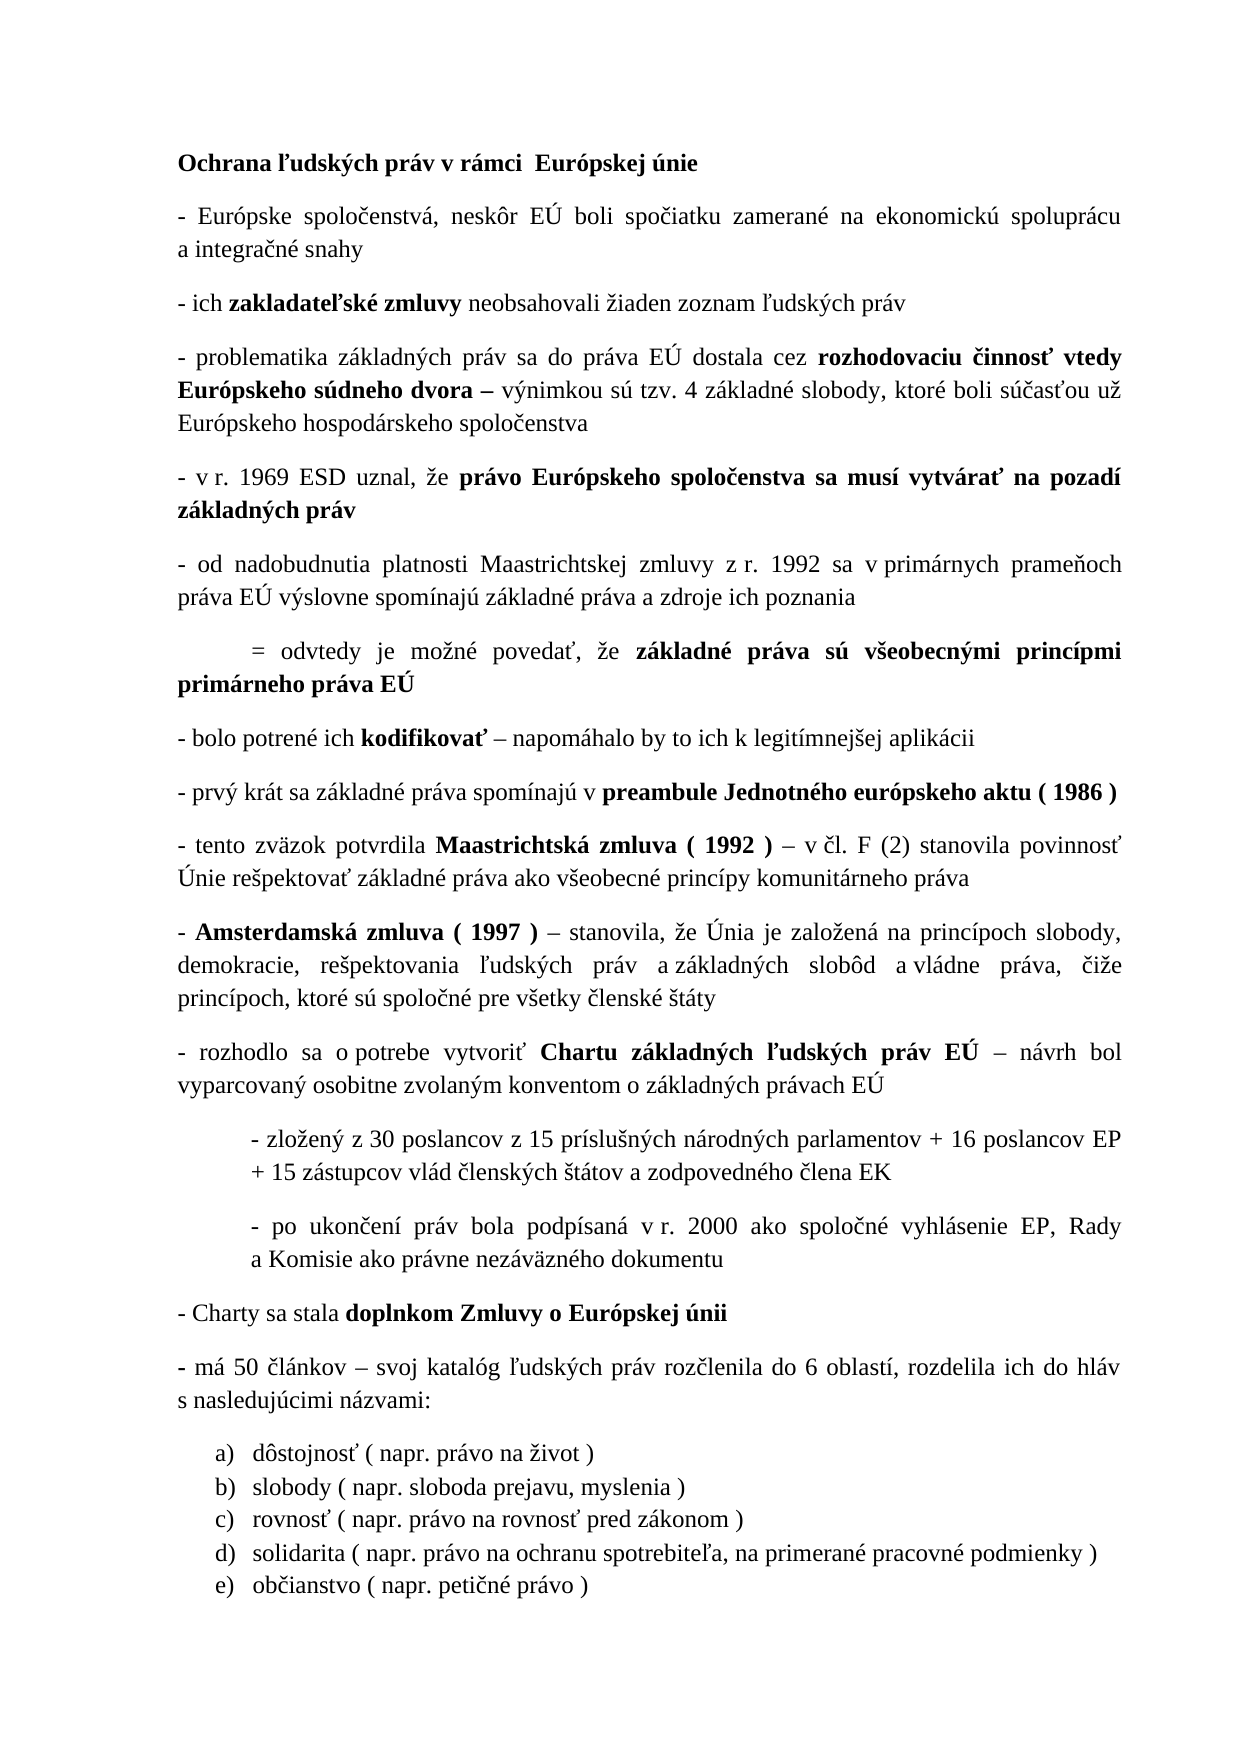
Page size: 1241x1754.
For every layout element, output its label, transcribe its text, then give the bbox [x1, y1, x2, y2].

list slobody ( napr. sloboda prejavu, myslenia ) [215, 1472, 1122, 1500]
text Ochrana ľudských práv v rámci Európskej únie [177, 148, 1122, 176]
text - ich zakladateľské zmluvy neobsahovali žiaden zoznam ľudských práv [177, 288, 1122, 317]
text - Európske spoločenstvá, neskôr EÚ boli spočiatku zamerané na ekonomickú spoluprácu a integračné snahy [177, 201, 1122, 263]
text - má 50 článkov – svoj katalóg ľudských práv rozčlenila do 6 oblastí, rozdelila ich do hláv s nasledujúcimi názvami: [177, 1352, 1122, 1413]
text - po ukončení práv bola podpísaná v r. 2000 ako spoločné vyhlásenie EP, Rady a Komisie ako právne nezáväzného dokumentu [251, 1211, 1122, 1273]
text - Amsterdamská zmluva ( 1997 ) – stanovila, že Únia je založená na princípoch slobody, demokracie, rešpektovania ľudských práv a základných slobôd a vládne práva, čiže princípoch, ktoré sú spoločné pre všetky členské štáty [177, 917, 1122, 1012]
text - v r. 1969 ESD uznal, že právo Európskeho spoločenstva sa musí vytvárať na pozadí základných práv [177, 462, 1122, 524]
text - Charty sa stala doplnkom Zmluvy o Európskej únii [177, 1298, 1122, 1327]
text = odvtedy je možné povedať, že základné práva sú všeobecnými princípmi primárneho práva EÚ [177, 636, 1122, 698]
text - od nadobudnutia platnosti Maastrichtskej zmluvy z r. 1992 sa v primárnych prameňoch práva EÚ výslovne spomínajú základné práva a zdroje ich poznania [177, 549, 1122, 611]
text - prvý krát sa základné práva spomínajú v preambule Jednotného európskeho aktu ( 1986 ) [177, 777, 1122, 805]
text - zložený z 30 poslancov z 15 príslušných národných parlamentov + 16 poslancov EP + 15 zástupcov vlád členských štátov a zodpovedného člena EK [251, 1124, 1122, 1186]
list dôstojnosť ( napr. právo na život ) [215, 1438, 1122, 1467]
list rovnosť ( napr. právo na rovnosť pred zákonom ) [215, 1504, 1122, 1533]
text - problematika základných práv sa do práva EÚ dostala cez rozhodovaciu činnosť vtedy Európskeho súdneho dvora – výnimkou sú tzv. 4 základné slobody, ktoré boli súčasťou už Európskeho hospodárskeho spoločenstva [177, 342, 1122, 437]
list solidarita ( napr. právo na ochranu spotrebiteľa, na primerané pracovné podmienky ) [215, 1538, 1122, 1566]
text - rozhodlo sa o potrebe vytvoriť Chartu základných ľudských práv EÚ – návrh bol vyparcovaný osobitne zvolaným konventom o základných právach EÚ [177, 1037, 1122, 1099]
text - bolo potrené ich kodifikovať – napomáhalo by to ich k legitímnejšej aplikácii [177, 723, 1122, 751]
list občianstvo ( napr. petičné právo ) [215, 1571, 1122, 1599]
text - tento zväzok potvrdila Maastrichtská zmluva ( 1992 ) – v čl. F (2) stanovila povinnosť Únie rešpektovať základné práva ako všeobecné princípy komunitárneho práva [177, 830, 1122, 892]
